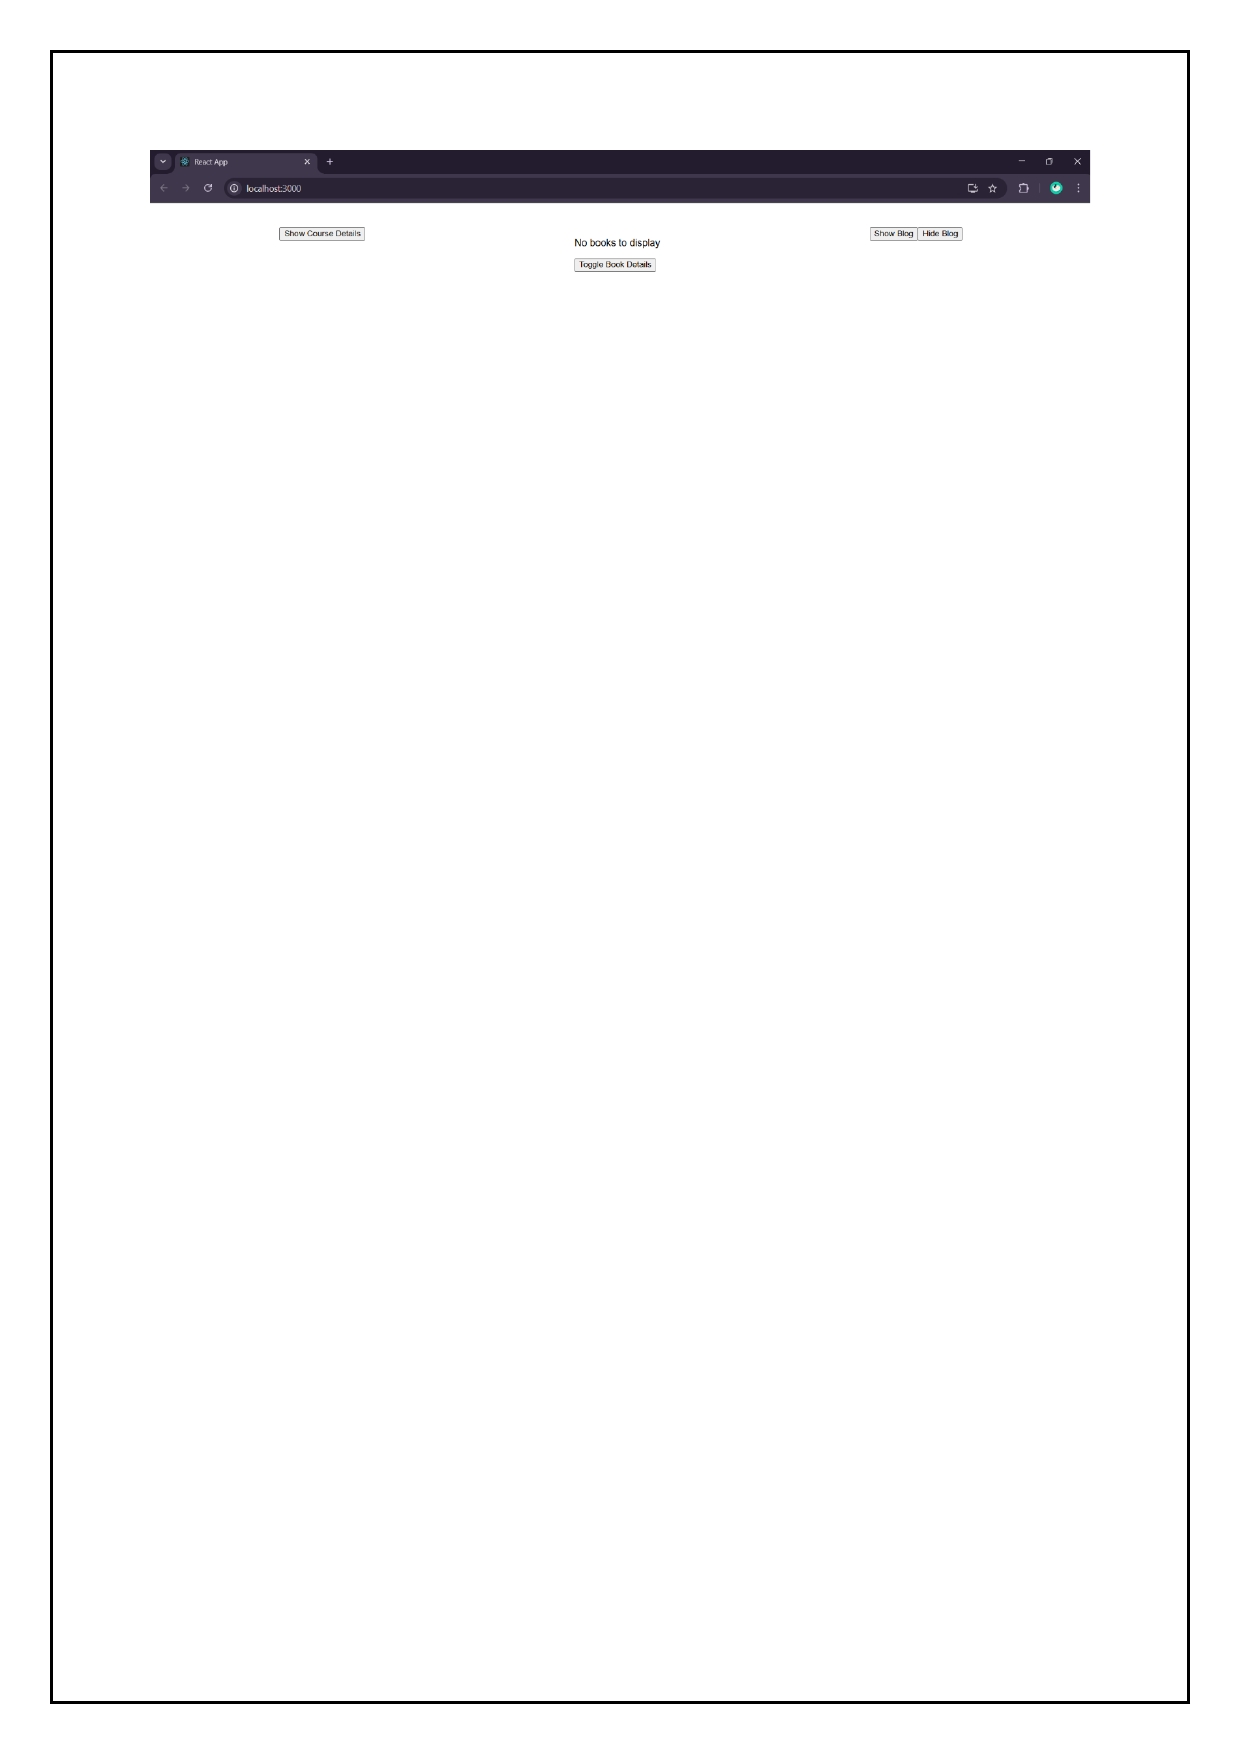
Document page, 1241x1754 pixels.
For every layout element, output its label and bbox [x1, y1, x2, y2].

picture [150, 150, 1091, 648]
